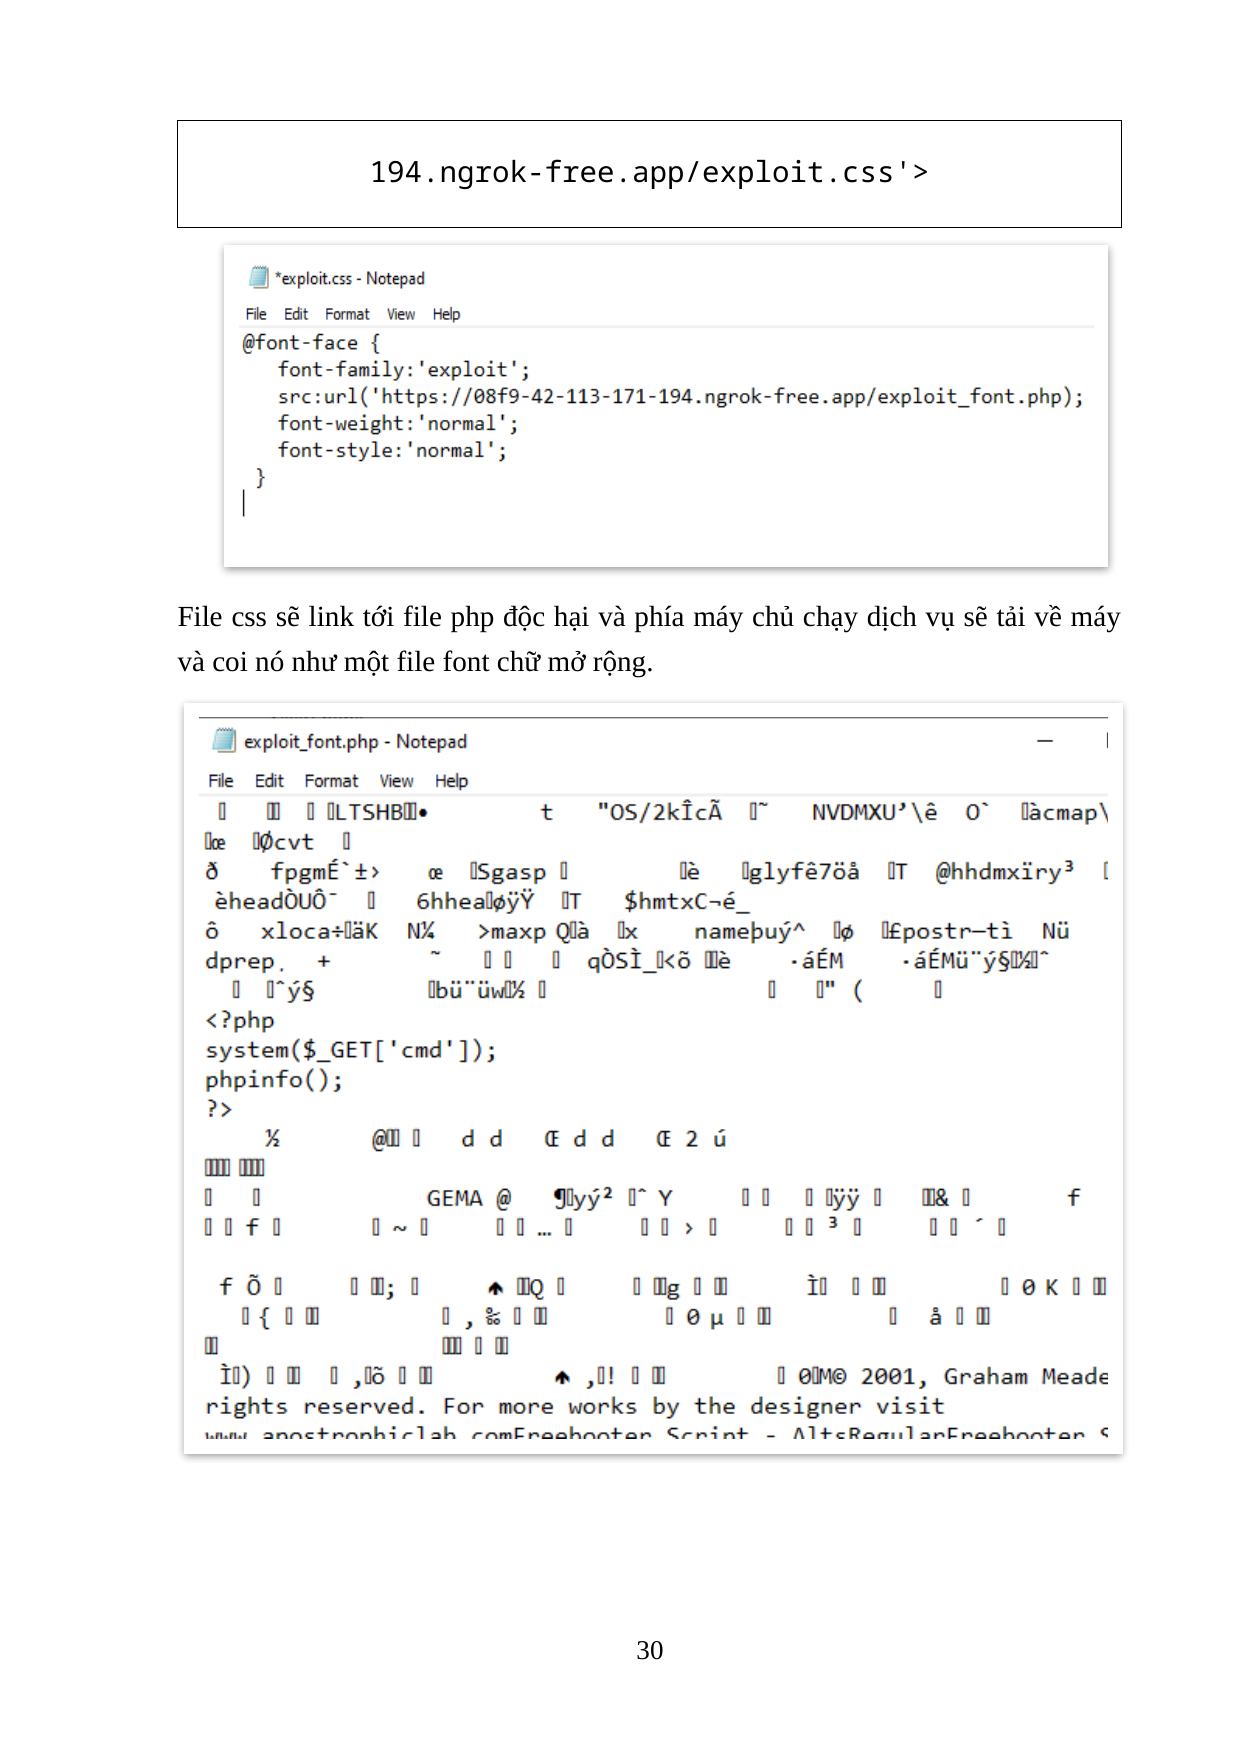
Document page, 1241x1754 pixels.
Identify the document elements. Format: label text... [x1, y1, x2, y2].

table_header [178, 121, 1121, 227]
picture [239, 259, 1094, 552]
text File css sẽ link tới file php độc hại và phía máy chủ chạy dịch vụ sẽ tải về máy và coi nó như một file font chữ mở rộng. [177, 597, 1122, 679]
picture [199, 717, 1108, 1439]
